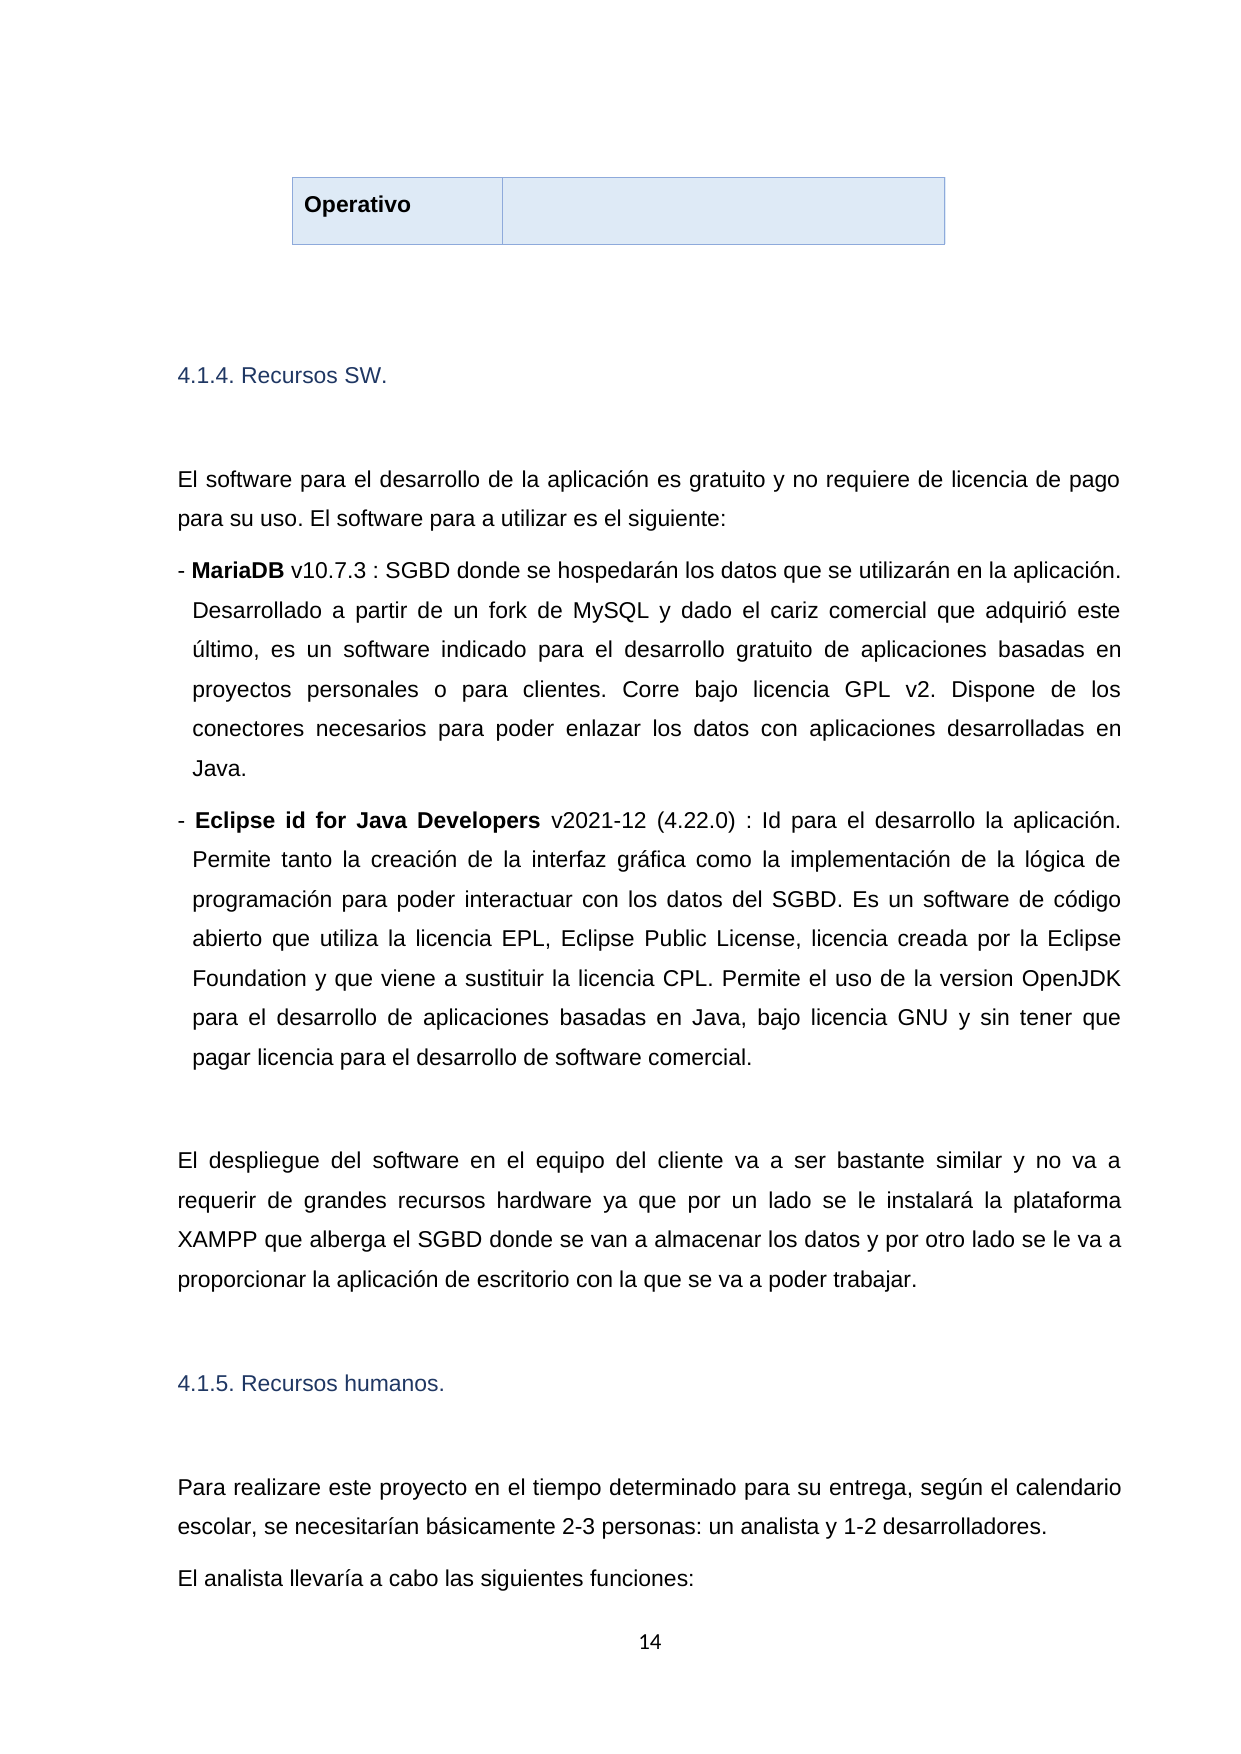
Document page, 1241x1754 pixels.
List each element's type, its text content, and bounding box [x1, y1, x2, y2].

table_cell Windows 11 Home Edition [503, 178, 944, 244]
text Para realizare este proyecto en el tiempo determinado para su entrega, según el calendario escolar, se necesitarían básicamente 2-3 personas: un analista y 1-2 desarrolladores. [177, 1474, 1122, 1540]
text El software para el desarrollo de la aplicación es gratuito y no requiere de licencia de pago para su uso. El software para a utilizar es el siguiente: [177, 466, 1122, 532]
subtitle 4.1.5. Recursos humanos. [177, 1370, 1122, 1396]
text - Eclipse id for Java Developers v2021-12 (4.22.0) : Id para el desarrollo la aplicación. Permite tanto la creación de la interfaz gráfica como la implementación de la lógica de programación para poder interactuar con los datos del SGBD. Es un software de código abierto que utiliza la licencia EPL, Eclipse Public License, licencia creada por la Eclipse Foundation y que viene a sustituir la licencia CPL. Permite el uso de la version OpenJDK para el desarrollo de aplicaciones basadas en Java, bajo licencia GNU y sin tener que pagar licencia para el desarrollo de software comercial. [177, 807, 1122, 1070]
table_cell Sistema Operativo [293, 178, 502, 244]
text - MariaDB v10.7.3 : SGBD donde se hospedarán los datos que se utilizarán en la aplicación. Desarrollado a partir de un fork de MySQL y dado el cariz comercial que adquirió este último, es un software indicado para el desarrollo gratuito de aplicaciones basadas en proyectos personales o para clientes. Corre bajo licencia GPL v2. Dispone de los conectores necesarios para poder enlazar los datos con aplicaciones desarrolladas en Java. [177, 557, 1122, 781]
text El despliegue del software en el equipo del cliente va a ser bastante similar y no va a requerir de grandes recursos hardware ya que por un lado se le instalará la plataforma XAMPP que alberga el SGBD donde se van a almacenar los datos y por otro lado se le va a proporcionar la aplicación de escritorio con la que se va a poder trabajar. [177, 1147, 1122, 1292]
text El analista llevaría a cabo las siguientes funciones: [177, 1565, 1122, 1592]
subtitle 4.1.4. Recursos SW. [177, 362, 1122, 388]
